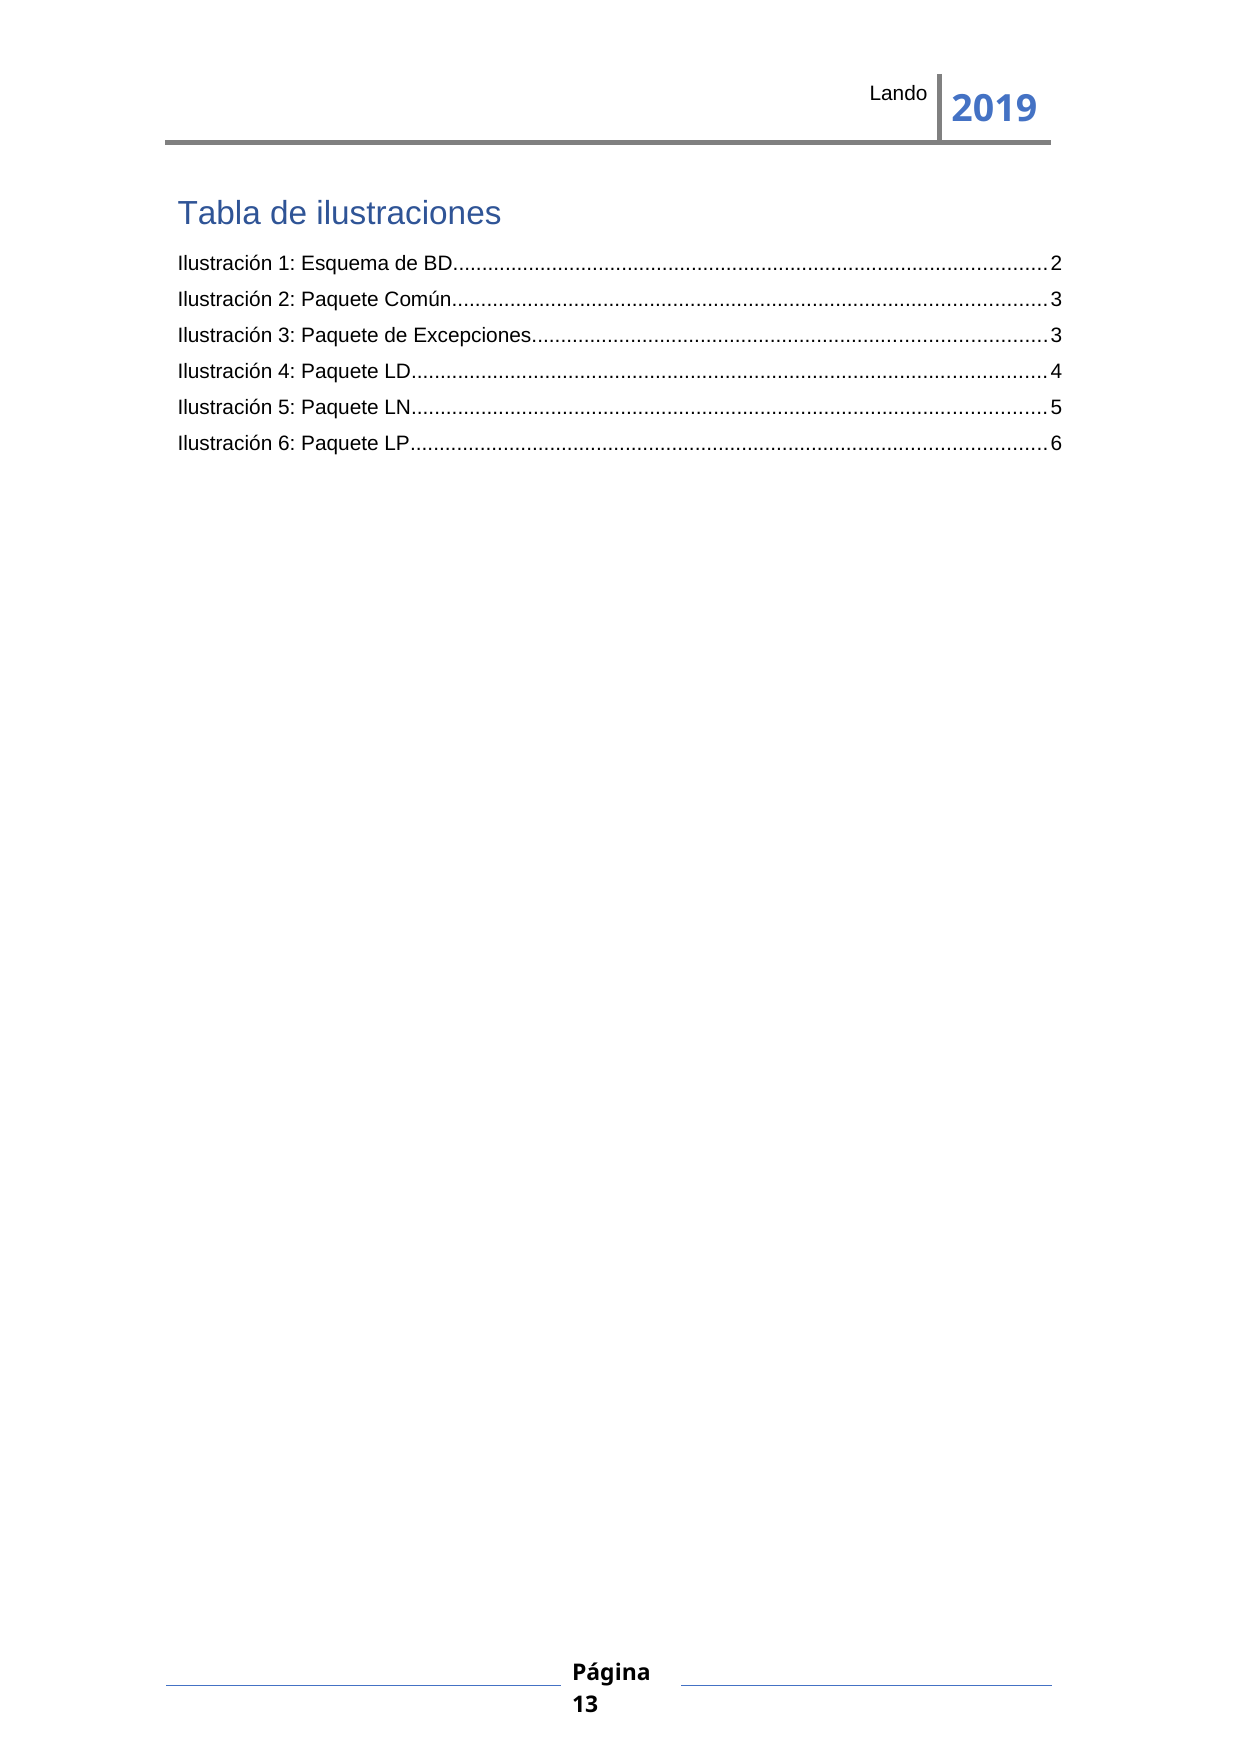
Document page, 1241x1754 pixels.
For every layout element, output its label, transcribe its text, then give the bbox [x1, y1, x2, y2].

text Ilustración 2: Paquete Común 3 [177, 287, 1063, 311]
text Ilustración 3: Paquete de Excepciones 3 [177, 323, 1063, 347]
text Ilustración 1: Esquema de BD. 2 [177, 251, 1063, 275]
text Ilustración 5: Paquete LN 5 [177, 395, 1063, 419]
text Ilustración 4: Paquete LD 4 [177, 359, 1063, 383]
subtitle Tabla de ilustraciones [177, 193, 1063, 232]
text Ilustración 6: Paquete LP 6 [177, 431, 1063, 455]
